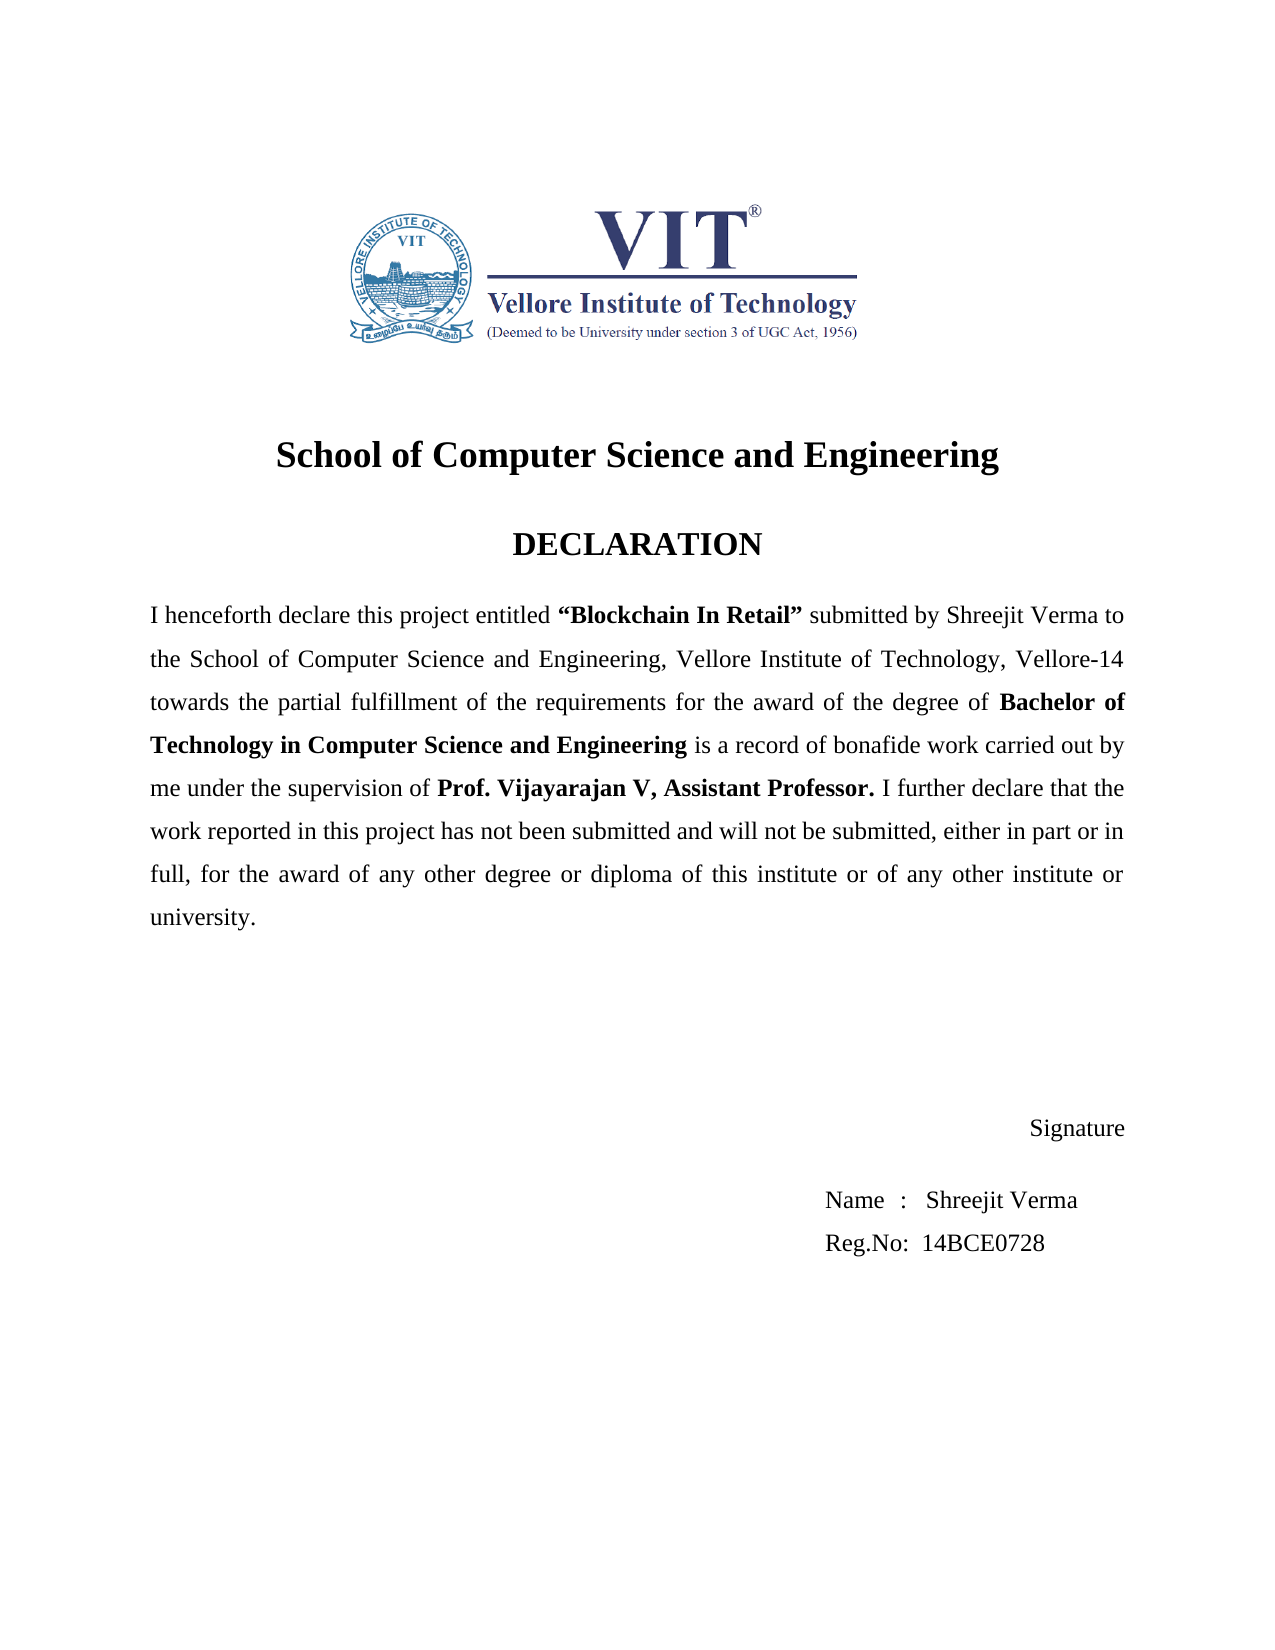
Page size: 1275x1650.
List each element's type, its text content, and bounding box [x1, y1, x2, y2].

text I henceforth declare this project entitled “Blockchain In Retail” submitted by Shreejit Verma to the School of Computer Science and Engineering, Vellore Institute of Technology, Vellore-14 towards the partial fulfillment of the requirements for the award of the degree of Bachelor of Technology in Computer Science and Engineering is a record of bonafide work carried out by me under the supervision of Prof. Vijayarajan V, Assistant Professor. I further declare that the work reported in this project has not been submitted and will not be submitted, either in part or in full, for the award of any other degree or diploma of this institute or of any other institute or university. [150, 601, 1125, 931]
text Name : Shreejit Verma [750, 1185, 1125, 1214]
text School of Computer Science and Engineering [150, 433, 1125, 476]
text DECLARATION [150, 524, 1125, 562]
picture [337, 175, 866, 355]
text Reg.No: 14BCE0728 [750, 1228, 1125, 1257]
text Signature [150, 1113, 1125, 1142]
